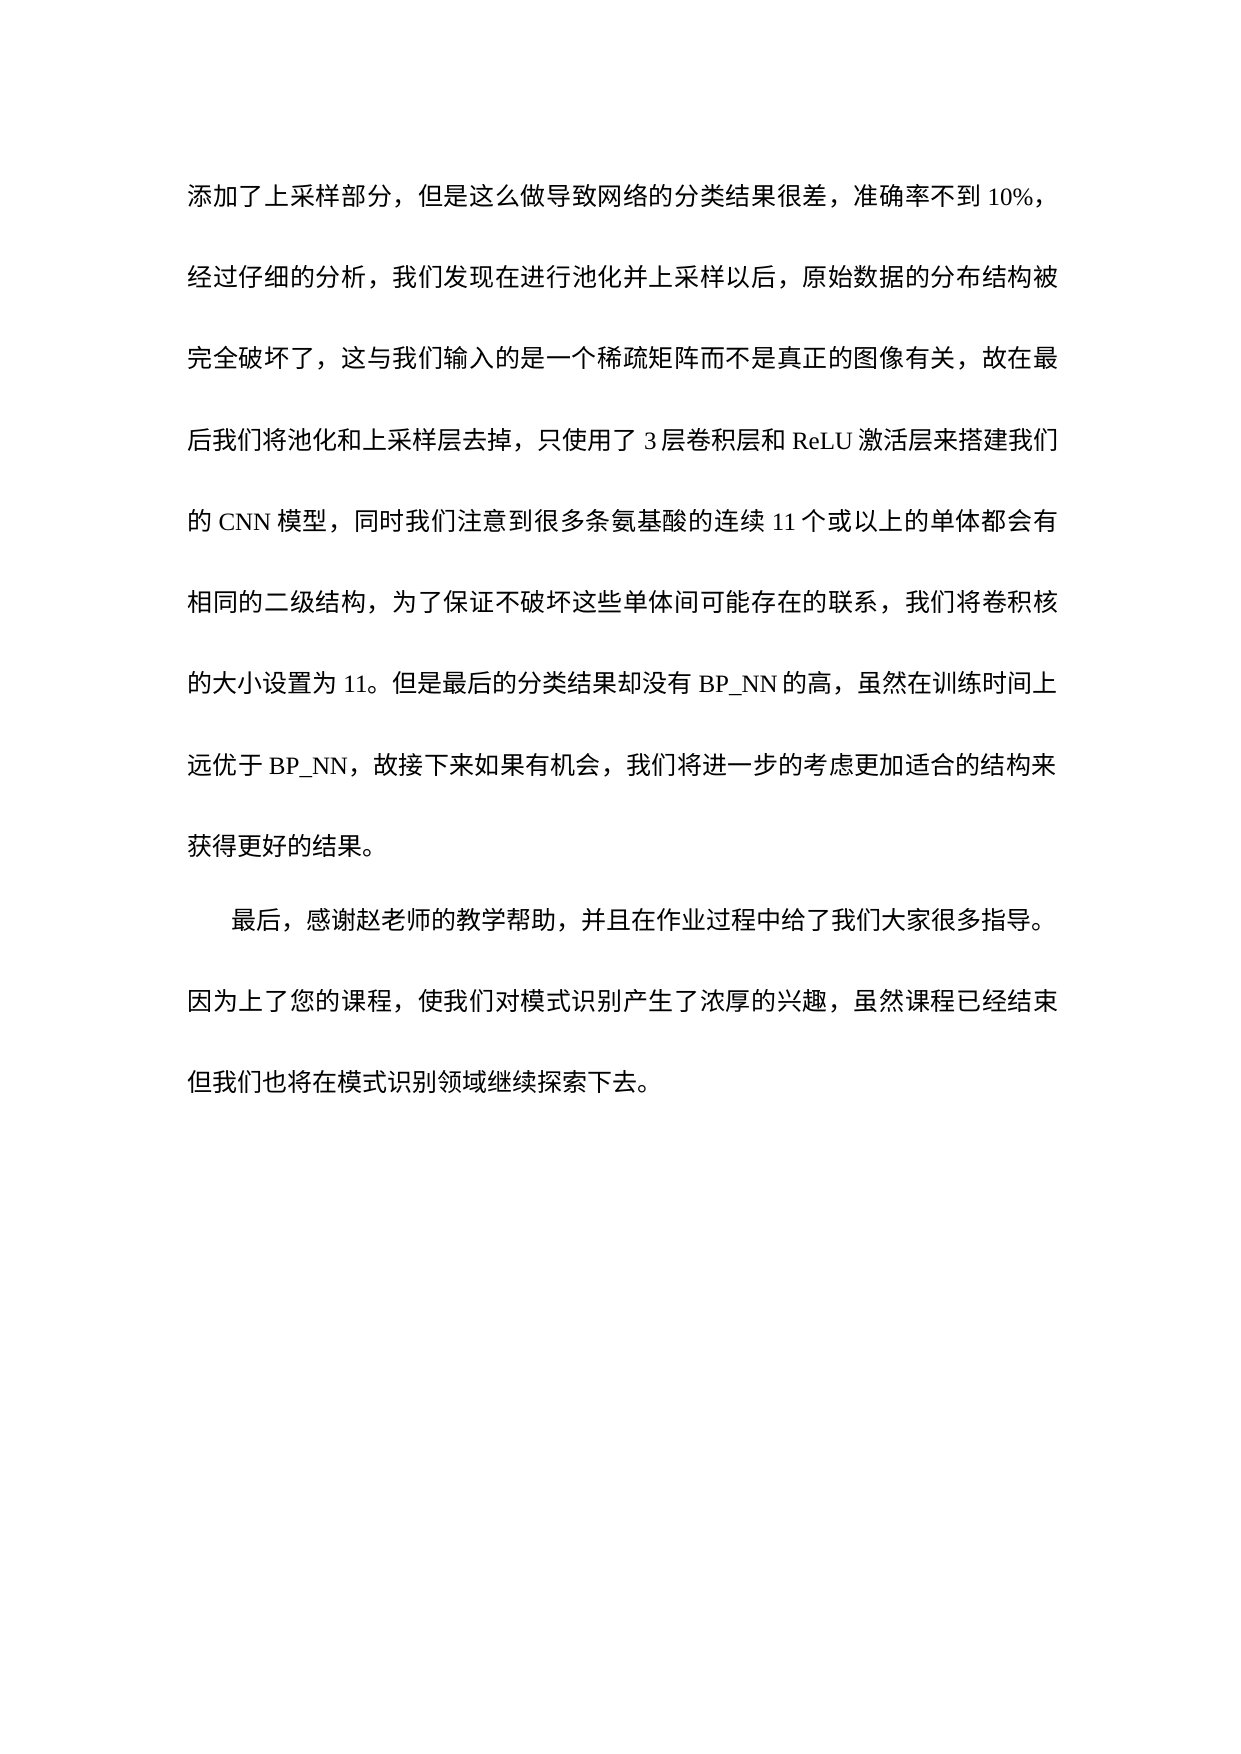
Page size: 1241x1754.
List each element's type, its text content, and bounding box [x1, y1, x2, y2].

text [187, 162, 1059, 877]
text 最后，感谢赵老师的教学帮助，并且在作业过程中给了我们大家很多指导。因为上了您的课程，使我们对模式识别产生了浓厚的兴趣，虽然课程已经结束，但我们也将在模式识别领域继续探索下去。 [187, 886, 1059, 1113]
